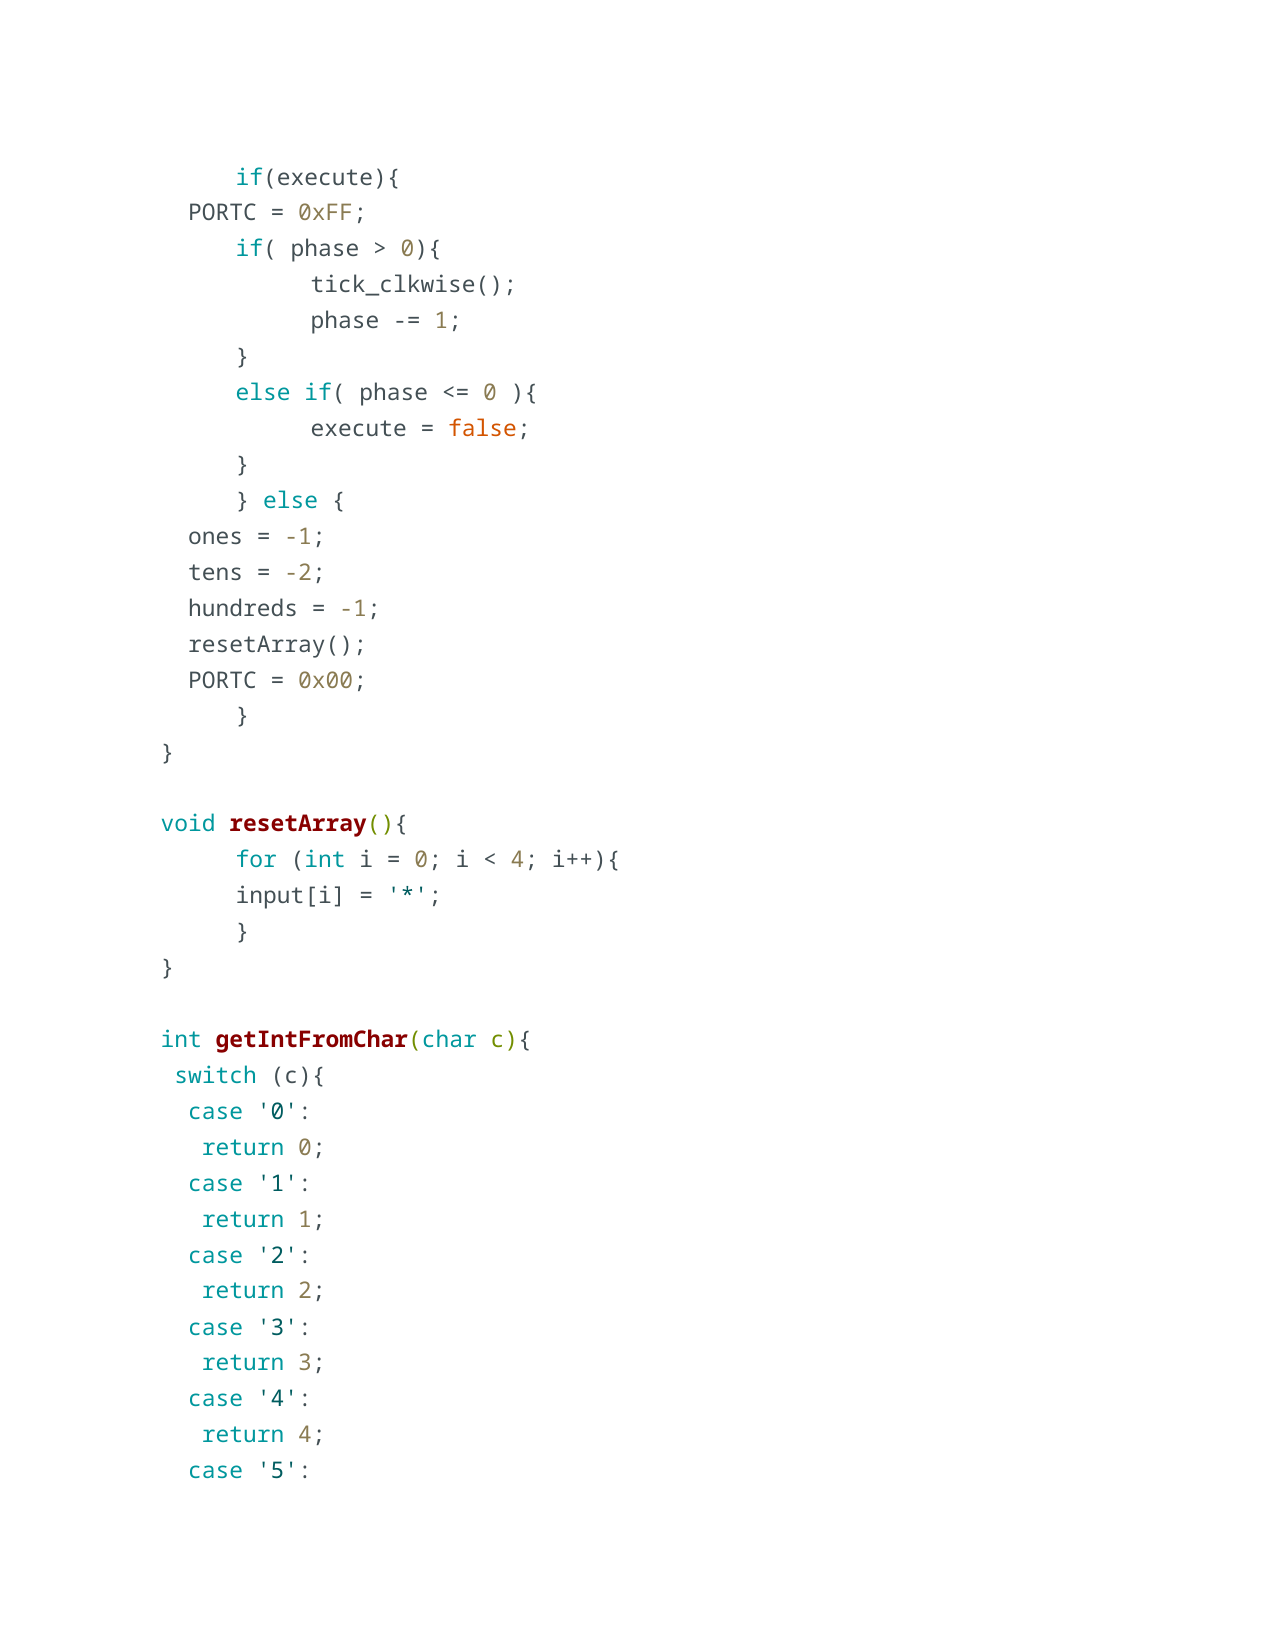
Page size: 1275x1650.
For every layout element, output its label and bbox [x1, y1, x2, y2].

table_header [150, 150, 1125, 1496]
